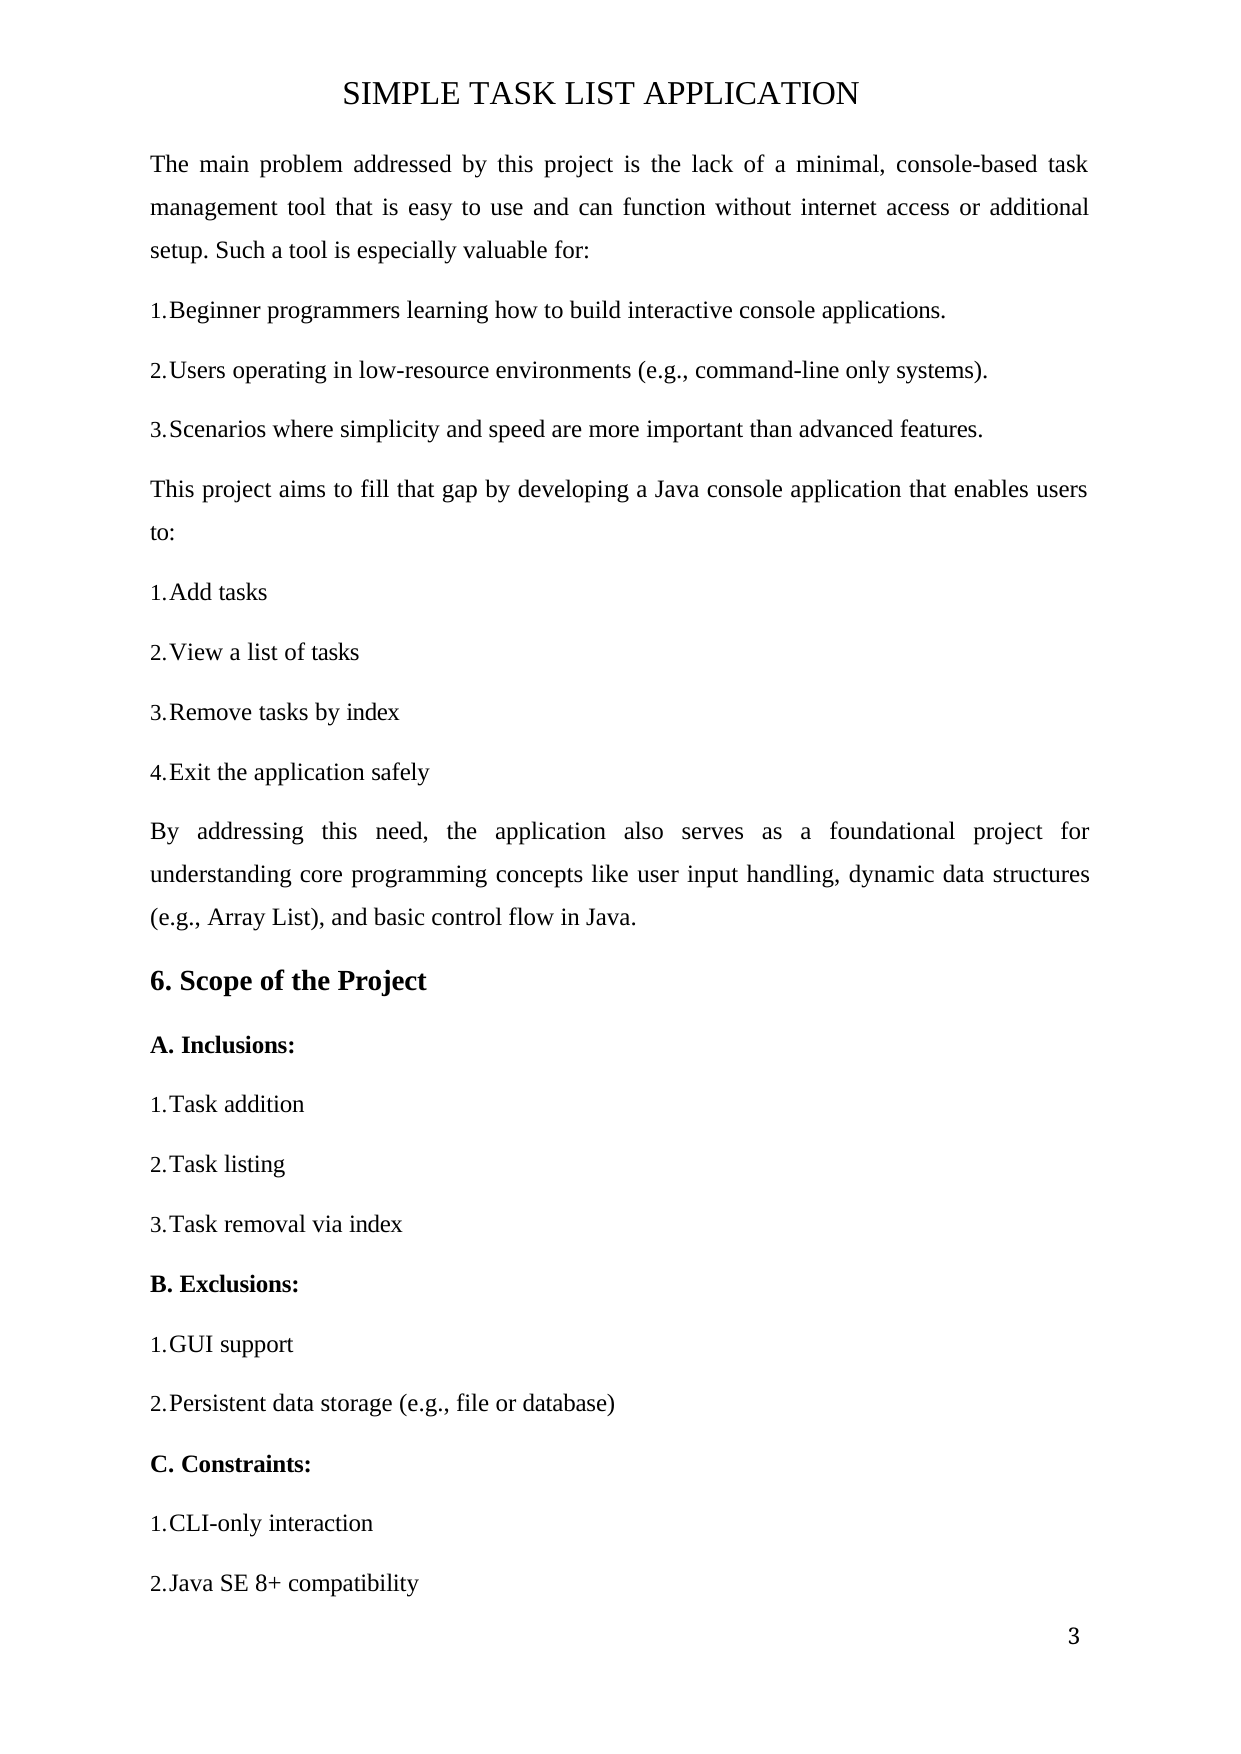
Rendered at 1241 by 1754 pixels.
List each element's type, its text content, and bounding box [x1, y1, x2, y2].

list Task removal via index [150, 1209, 1093, 1238]
list Task listing [150, 1149, 1093, 1178]
subtitle Constraints: [150, 1449, 1093, 1477]
text By addressing this need, the application also serves as a foundational project for understanding core programming concepts like user input handling, dynamic data structures (e.g., Array List), and basic control flow in Java. [150, 816, 1090, 931]
list GUI support [150, 1329, 1093, 1357]
text The main problem addressed by this project is the lack of a minimal, console-based task management tool that is easy to use and can function without internet access or additional setup. Such a tool is especially valuable for: [150, 149, 1091, 264]
list Persistent data storage (e.g., file or database) [150, 1388, 1093, 1417]
list Add tasks [150, 577, 1093, 606]
list Beginner programmers learning how to build interactive console applications. [150, 295, 1093, 324]
list Exit the application safely [150, 757, 1093, 785]
list CLI-only interaction [150, 1508, 1093, 1537]
subtitle Inclusions: [150, 1030, 1093, 1059]
subtitle Exclusions: [150, 1269, 1093, 1298]
subtitle Scope of the Project [150, 963, 1093, 996]
list Java SE 8+ compatibility [150, 1568, 1093, 1597]
list Users operating in low-resource environments (e.g., command-line only systems). [150, 355, 1093, 384]
list View a list of tasks [150, 637, 1093, 666]
list Task addition [150, 1089, 1093, 1118]
list Remove tasks by index [150, 697, 1093, 726]
list Scenarios where simplicity and speed are more important than advanced features. [150, 414, 1093, 443]
text This project aims to fill that gap by developing a Java console application that enables users to: [150, 474, 1089, 546]
